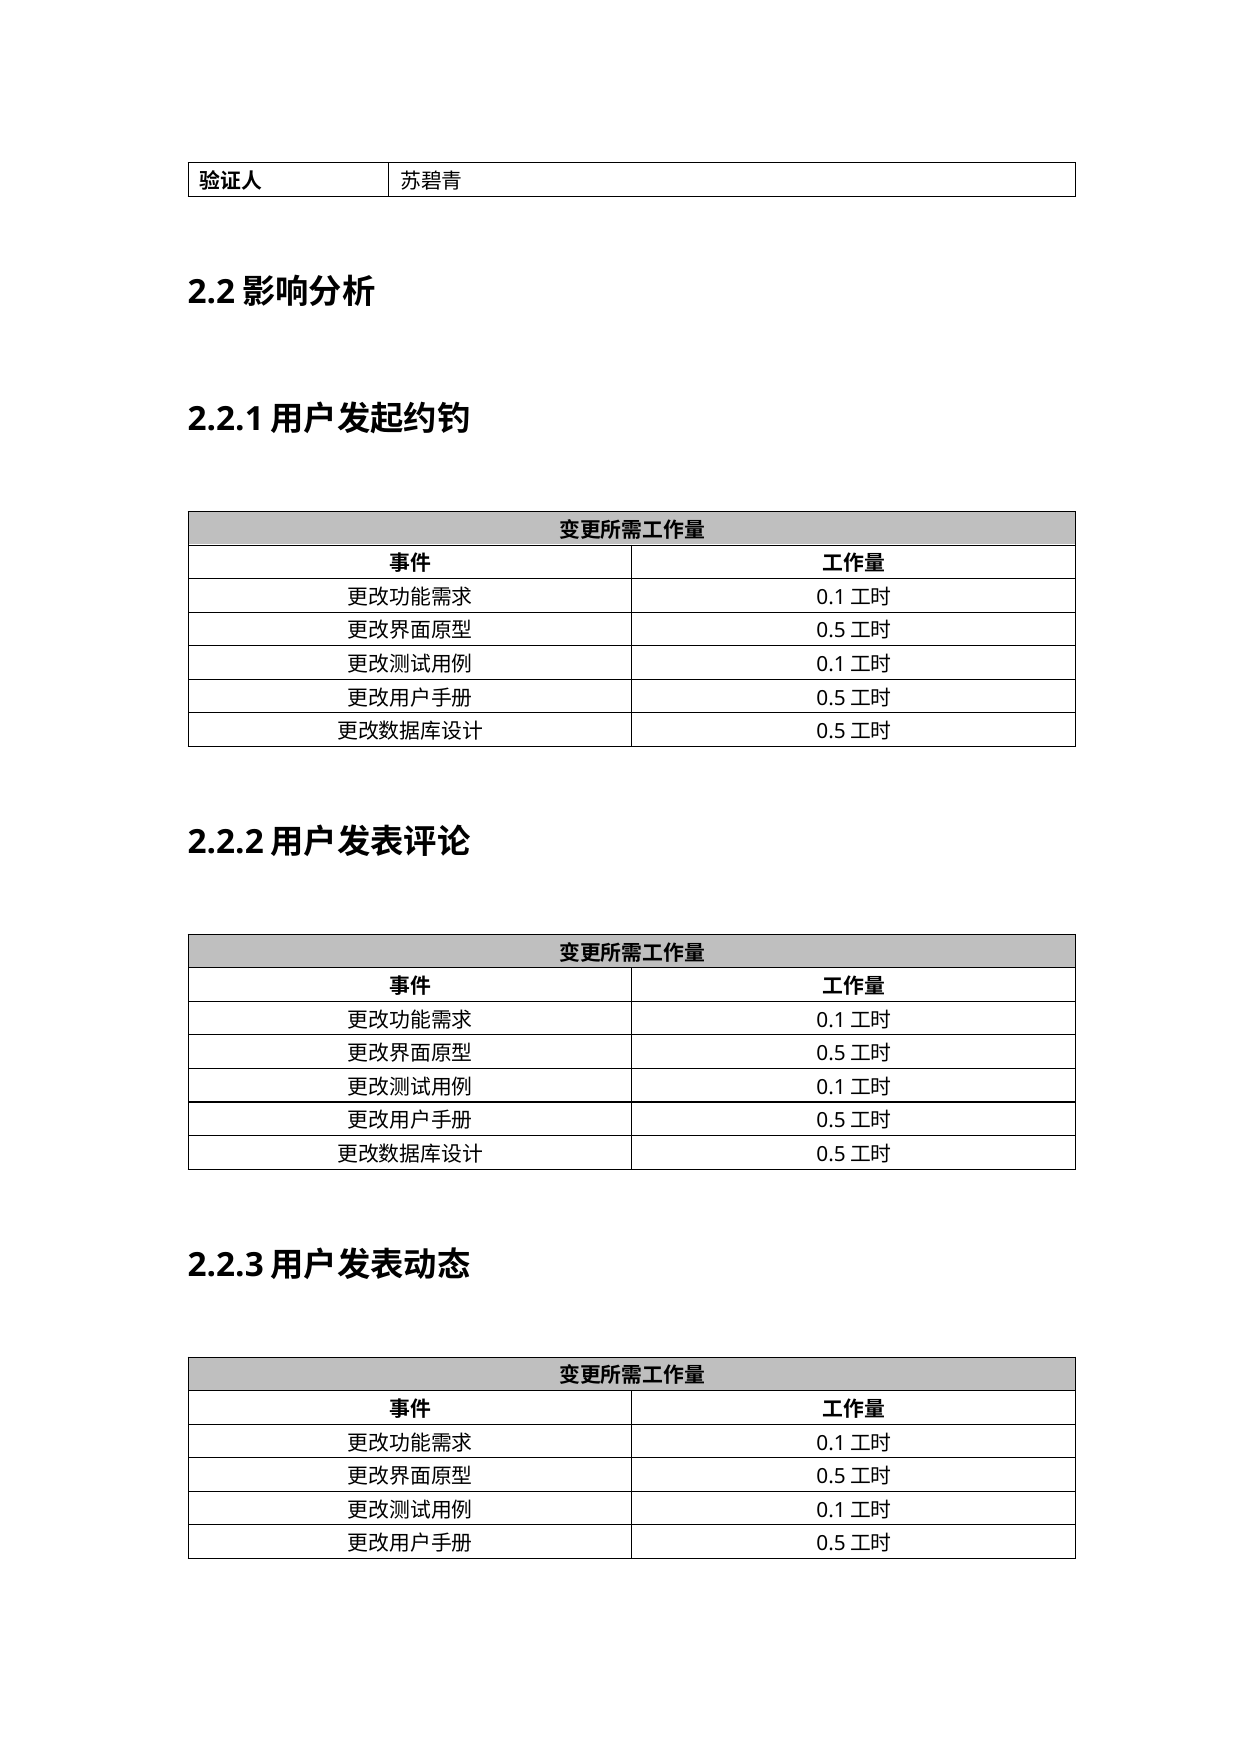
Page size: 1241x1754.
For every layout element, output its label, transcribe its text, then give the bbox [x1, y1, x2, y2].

table_cell 更改测试用例 [189, 646, 631, 679]
table_cell 0.5工时 [632, 1458, 1075, 1491]
subtitle 2.2.1用户发起约钓 [187, 383, 1053, 448]
table_cell 0.5工时 [632, 680, 1075, 712]
table_cell 更改界面原型 [189, 1458, 631, 1491]
table_cell 事件 [189, 968, 631, 1001]
table_cell 更改测试用例 [189, 1069, 631, 1101]
table_cell 0.1工时 [632, 1069, 1075, 1101]
table_cell 事件 [189, 546, 631, 578]
table_cell 更改数据库设计 [189, 1136, 631, 1168]
table_header 变更所需工作量 [189, 1358, 1075, 1390]
table_cell 0.5工时 [632, 1136, 1075, 1168]
subtitle 2.2.2用户发表评论 [187, 806, 1053, 871]
table_header 变更所需工作量 [189, 935, 1075, 967]
table_cell 工作量 [632, 546, 1075, 578]
table_cell 更改功能需求 [189, 1425, 631, 1457]
table_cell 0.1工时 [632, 1425, 1075, 1457]
table_cell 更改数据库设计 [189, 713, 631, 746]
table_cell 更改用户手册 [189, 1103, 631, 1135]
table_cell 0.1工时 [632, 579, 1075, 612]
table_cell 更改功能需求 [189, 1002, 631, 1034]
subtitle 2.2影响分析 [187, 256, 1053, 321]
table_cell 0.5工时 [632, 613, 1075, 645]
table_cell 0.5工时 [632, 713, 1075, 746]
table_cell 事件 [189, 1391, 631, 1424]
table_cell 0.5工时 [632, 1103, 1075, 1135]
table_cell 验证人 [189, 163, 388, 196]
table_cell 0.5工时 [632, 1525, 1075, 1558]
table_cell 更改界面原型 [189, 613, 631, 645]
table_cell 工作量 [632, 1391, 1075, 1424]
table_cell 0.5工时 [632, 1035, 1075, 1068]
table_cell 0.1工时 [632, 646, 1075, 679]
table_cell 更改界面原型 [189, 1035, 631, 1068]
table_cell 0.1工时 [632, 1002, 1075, 1034]
table_cell 更改用户手册 [189, 1525, 631, 1558]
table_cell 更改用户手册 [189, 680, 631, 712]
table_cell 0.1工时 [632, 1492, 1075, 1524]
subtitle 2.2.3用户发表动态 [187, 1229, 1053, 1294]
table_header 变更所需工作量 [189, 512, 1075, 544]
table_cell 更改功能需求 [189, 579, 631, 612]
table_cell 更改测试用例 [189, 1492, 631, 1524]
table_cell 苏碧青 [389, 163, 1075, 196]
table_cell 工作量 [632, 968, 1075, 1001]
